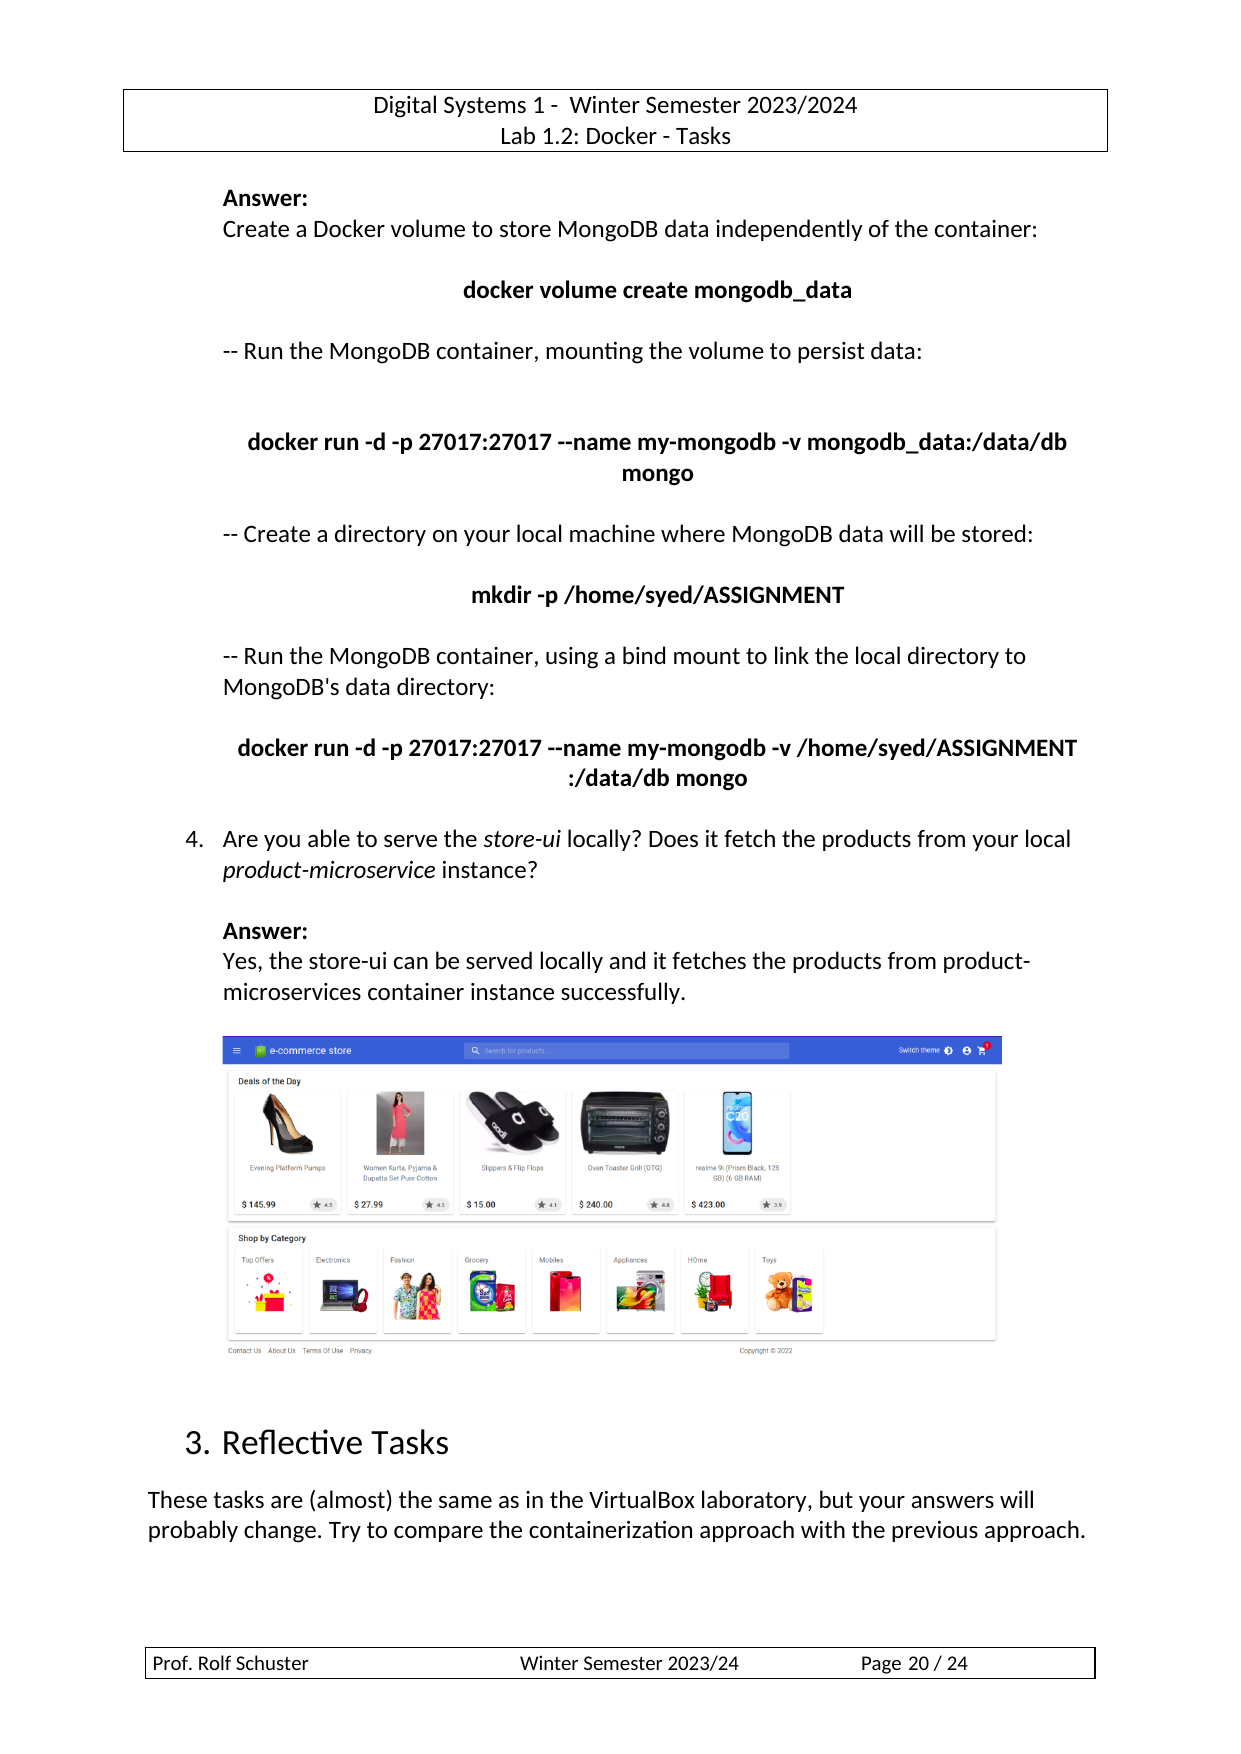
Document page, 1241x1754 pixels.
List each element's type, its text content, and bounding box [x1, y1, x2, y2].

list mkdir -p /home/syed/ASSIGNMENT [223, 579, 1092, 609]
list docker run -d -p 27017:27017 --name my-mongodb -v /home/syed/ASSIGNMENT [223, 732, 1092, 762]
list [185, 182, 1092, 243]
list :/data/db mongo [223, 762, 1092, 793]
subtitle Reflective Tasks [184, 1420, 1092, 1463]
list Yes, the store-ui can be served locally and it fetches the products from product-microservices container instance successfully. [223, 945, 1092, 1006]
list -- Create a directory on your local machine where MongoDB data will be stored: [223, 518, 1092, 548]
list -- Run the MongoDB container, using a bind mount to link the local directory to MongoDB's data directory: [223, 640, 1092, 701]
list docker volume create mongodb_data [223, 274, 1092, 304]
picture [222, 1036, 1002, 1383]
list -- Run the MongoDB container, mounting the volume to persist data: [223, 335, 1092, 365]
text These tasks are (almost) the same as in the VirtualBox laboratory, but your answers will probably change. Try to compare the containerization approach with the previous approach. [148, 1484, 1092, 1545]
list Are you able to serve the store-ui locally? Does it fetch the products from your local product-microservice instance? [185, 823, 1092, 884]
list docker run -d -p 27017:27017 --name my-mongodb -v mongodb_data:/data/db mongo [223, 426, 1092, 487]
list Answer: [223, 915, 1092, 945]
